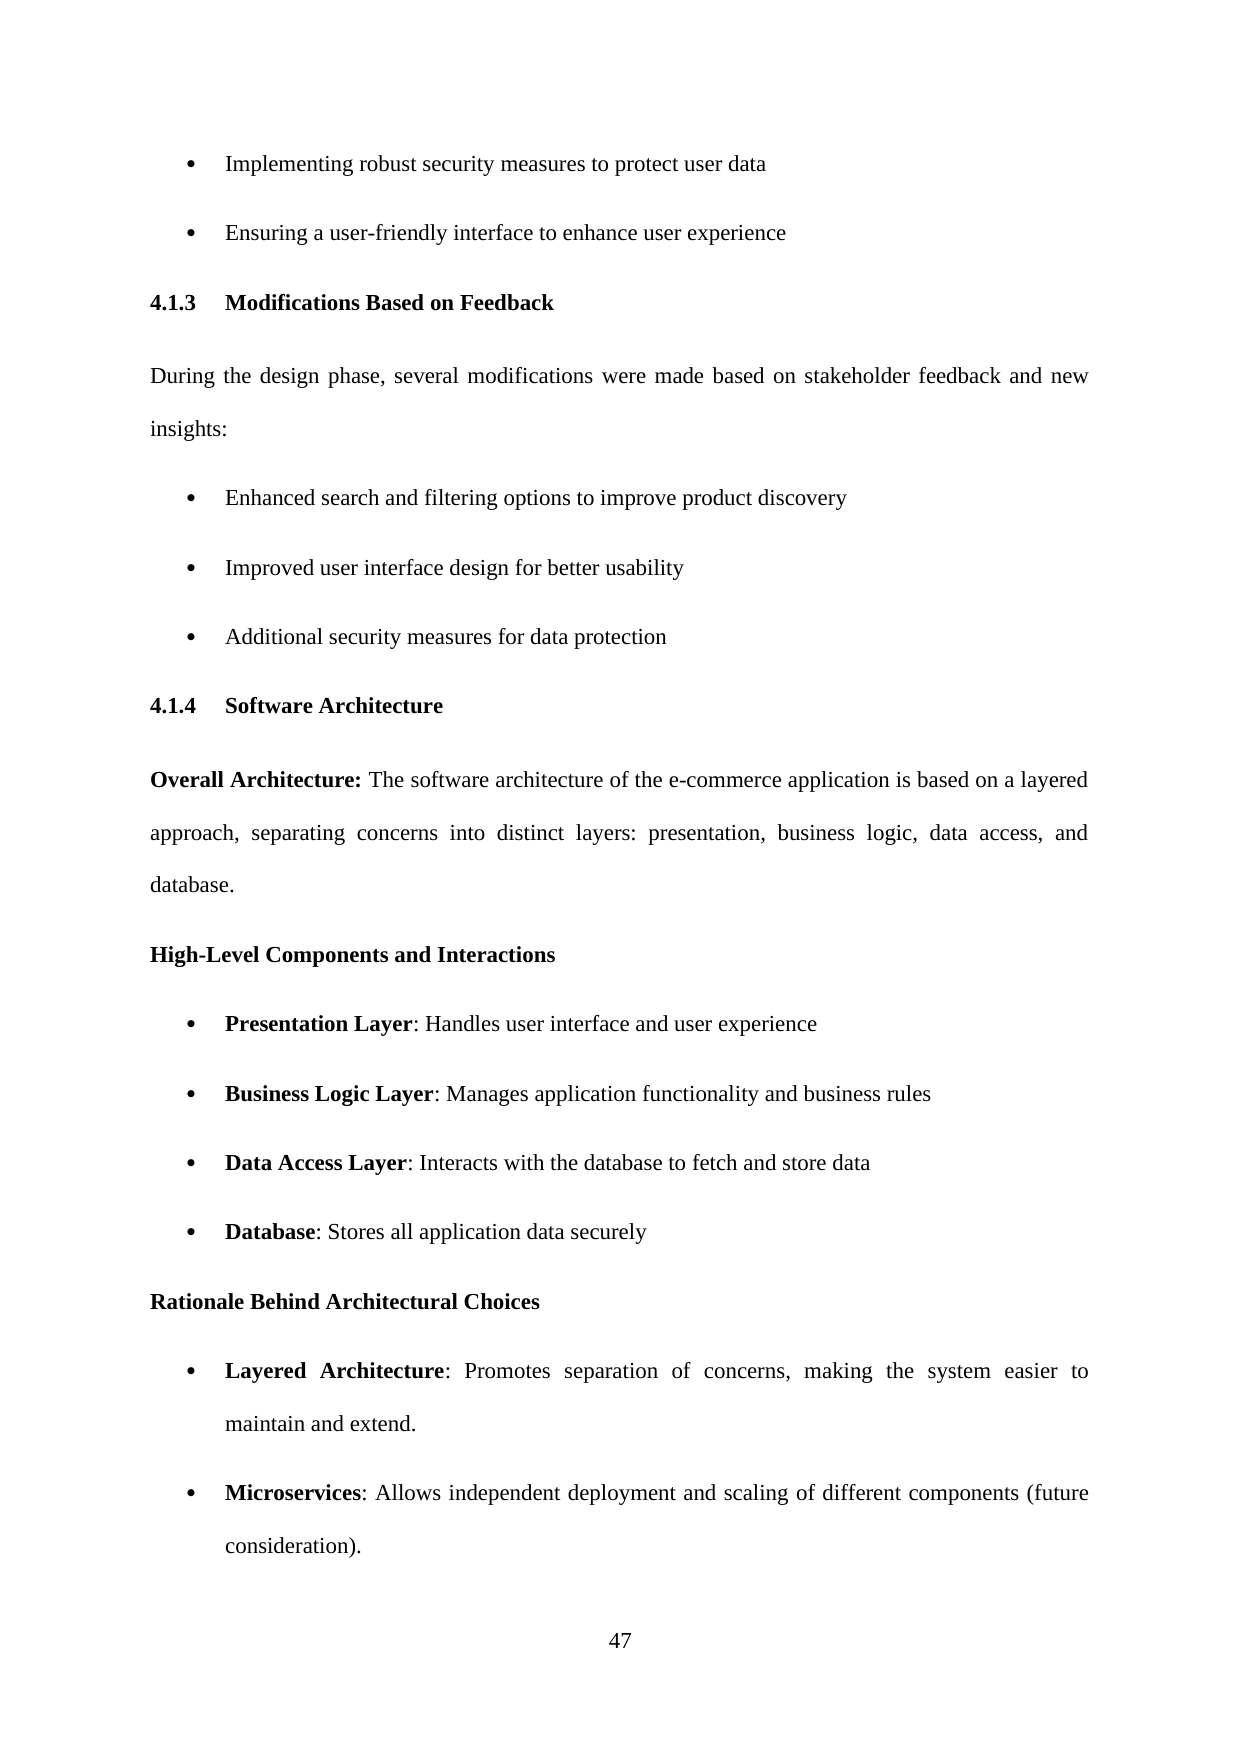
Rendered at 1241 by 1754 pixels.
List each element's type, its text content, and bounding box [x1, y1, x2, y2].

text High-Level Components and Interactions [150, 941, 1090, 967]
list Data Access Layer: Interacts with the database to fetch and store data [187, 1149, 1090, 1175]
text During the design phase, several modifications were made based on stakeholder feedback and new insights: [150, 362, 1090, 441]
text Rationale Behind Architectural Choices [150, 1288, 1090, 1314]
list Implementing robust security measures to protect user data [187, 150, 1090, 176]
list Business Logic Layer: Manages application functionality and business rules [187, 1079, 1090, 1106]
subtitle 4.1.3 Modifications Based on Feedback [150, 289, 1090, 315]
subtitle 4.1.4 Software Architecture [150, 692, 1090, 719]
list Presentation Layer: Handles user interface and user experience [187, 1010, 1090, 1037]
list Microservices: Allows independent deployment and scaling of different components (future consideration). [187, 1479, 1090, 1558]
text Overall Architecture: The software architecture of the e-commerce application is based on a layered approach, separating concerns into distinct layers: presentation, business logic, data access, and database. [150, 766, 1090, 898]
list Improved user interface design for better usability [187, 554, 1090, 580]
list Additional security measures for data protection [187, 623, 1090, 649]
list Ensuring a user-friendly interface to enhance user experience [187, 219, 1090, 246]
list Database: Stores all application data securely [187, 1218, 1090, 1245]
list Layered Architecture: Promotes separation of concerns, making the system easier to maintain and extend. [187, 1357, 1090, 1436]
list Enhanced search and filtering options to improve product discovery [187, 484, 1090, 511]
